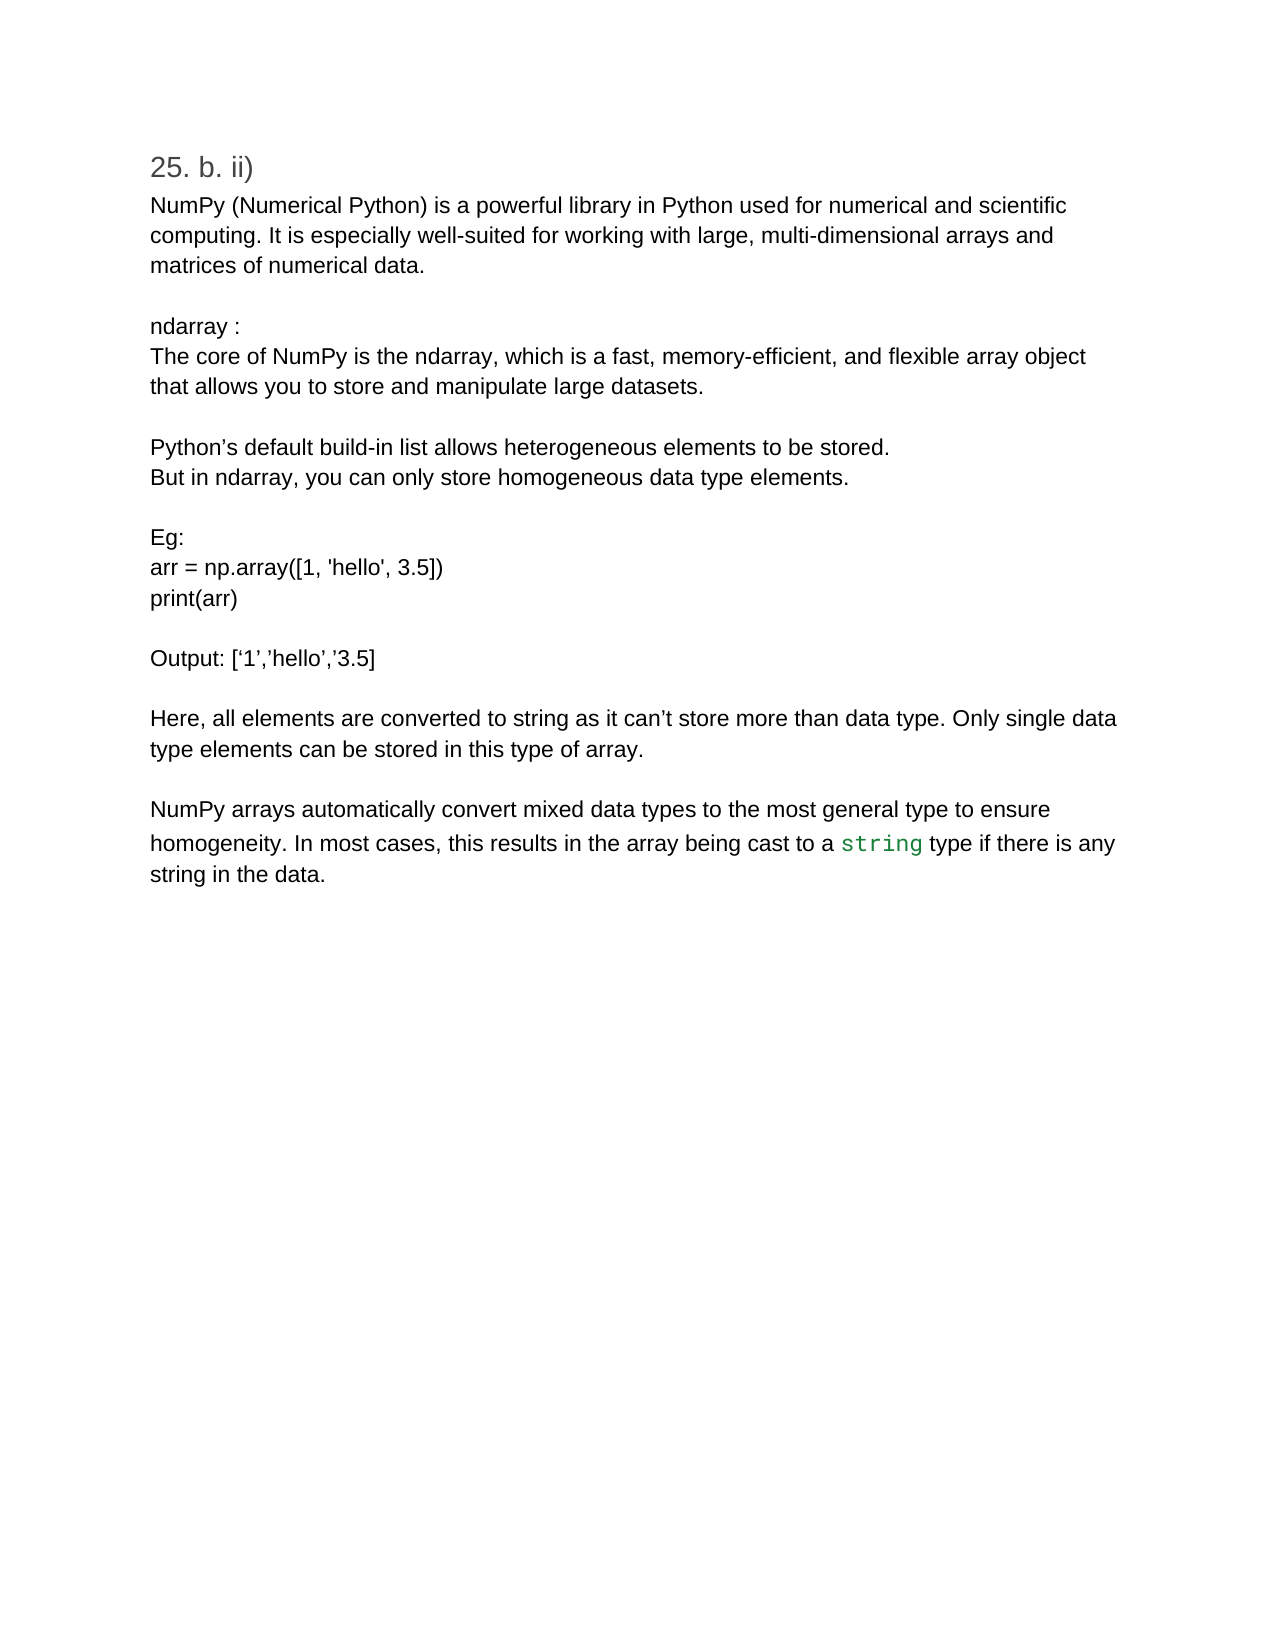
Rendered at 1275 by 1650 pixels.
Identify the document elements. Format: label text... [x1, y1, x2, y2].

text Here, all elements are converted to string as it can’t store more than data type. Only single data type elements can be stored in this type of array. [150, 705, 1125, 762]
text Eg: [150, 524, 1125, 551]
text But in ndarray, you can only store homogeneous data type elements. [150, 464, 1125, 490]
text Python’s default build-in list allows heterogeneous elements to be stored. [150, 433, 1125, 460]
subtitle 25. b. ii) [150, 150, 1125, 183]
text The core of NumPy is the ndarray, which is a fast, memory-efficient, and flexible array object that allows you to store and manipulate large datasets. [150, 343, 1125, 399]
text arr = np.array([1, 'hello', 3.5]) [150, 554, 1125, 581]
text NumPy arrays automatically convert mixed data types to the most general type to ensure homogeneity. In most cases, this results in the array being cast to a string type if there is any string in the data. [150, 796, 1125, 887]
text ndarray : [150, 313, 1125, 339]
text NumPy (Numerical Python) is a powerful library in Python used for numerical and scientific computing. It is especially well-suited for working with large, multi-dimensional arrays and matrices of numerical data. [150, 192, 1125, 279]
text print(arr) [150, 584, 1125, 611]
text Output: [‘1’,’hello’,’3.5] [150, 645, 1125, 671]
